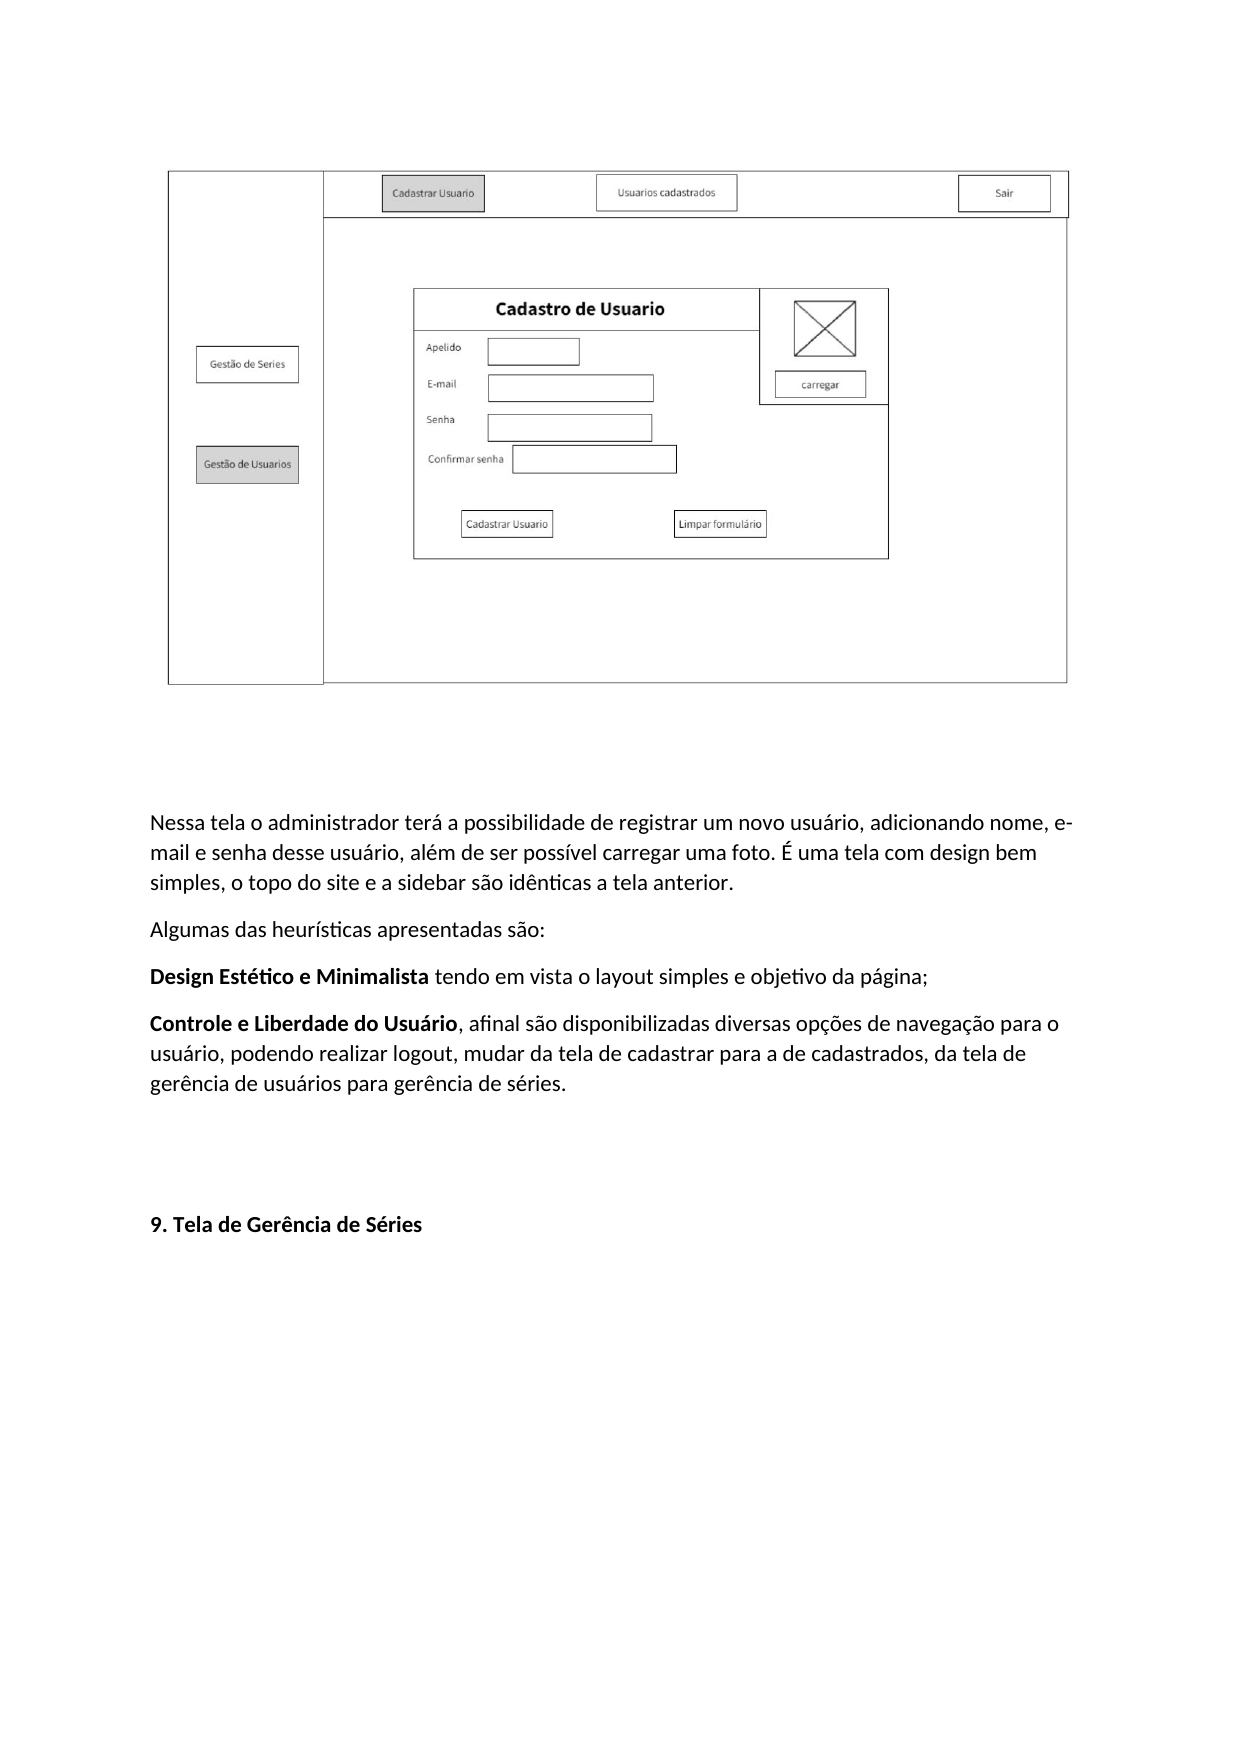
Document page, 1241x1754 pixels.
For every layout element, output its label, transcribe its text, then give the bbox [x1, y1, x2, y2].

text Algumas das heurísticas apresentadas são: [150, 915, 1090, 943]
text 9. Tela de Gerência de Séries [150, 1210, 1090, 1238]
text Design Estético e Minimalista tendo em vista o layout simples e objetivo da página; [150, 962, 1090, 990]
text Nessa tela o administrador terá a possibilidade de registrar um novo usuário, adicionando nome, e-mail e senha desse usuário, além de ser possível carregar uma foto. É uma tela com design bem simples, o topo do site e a sidebar são idênticas a tela anterior. [150, 808, 1090, 896]
picture [150, 150, 1089, 696]
text Controle e Liberdade do Usuário, afinal são disponibilizadas diversas opções de navegação para o usuário, podendo realizar logout, mudar da tela de cadastrar para a de cadastrados, da tela de gerência de usuários para gerência de séries. [150, 1009, 1090, 1097]
